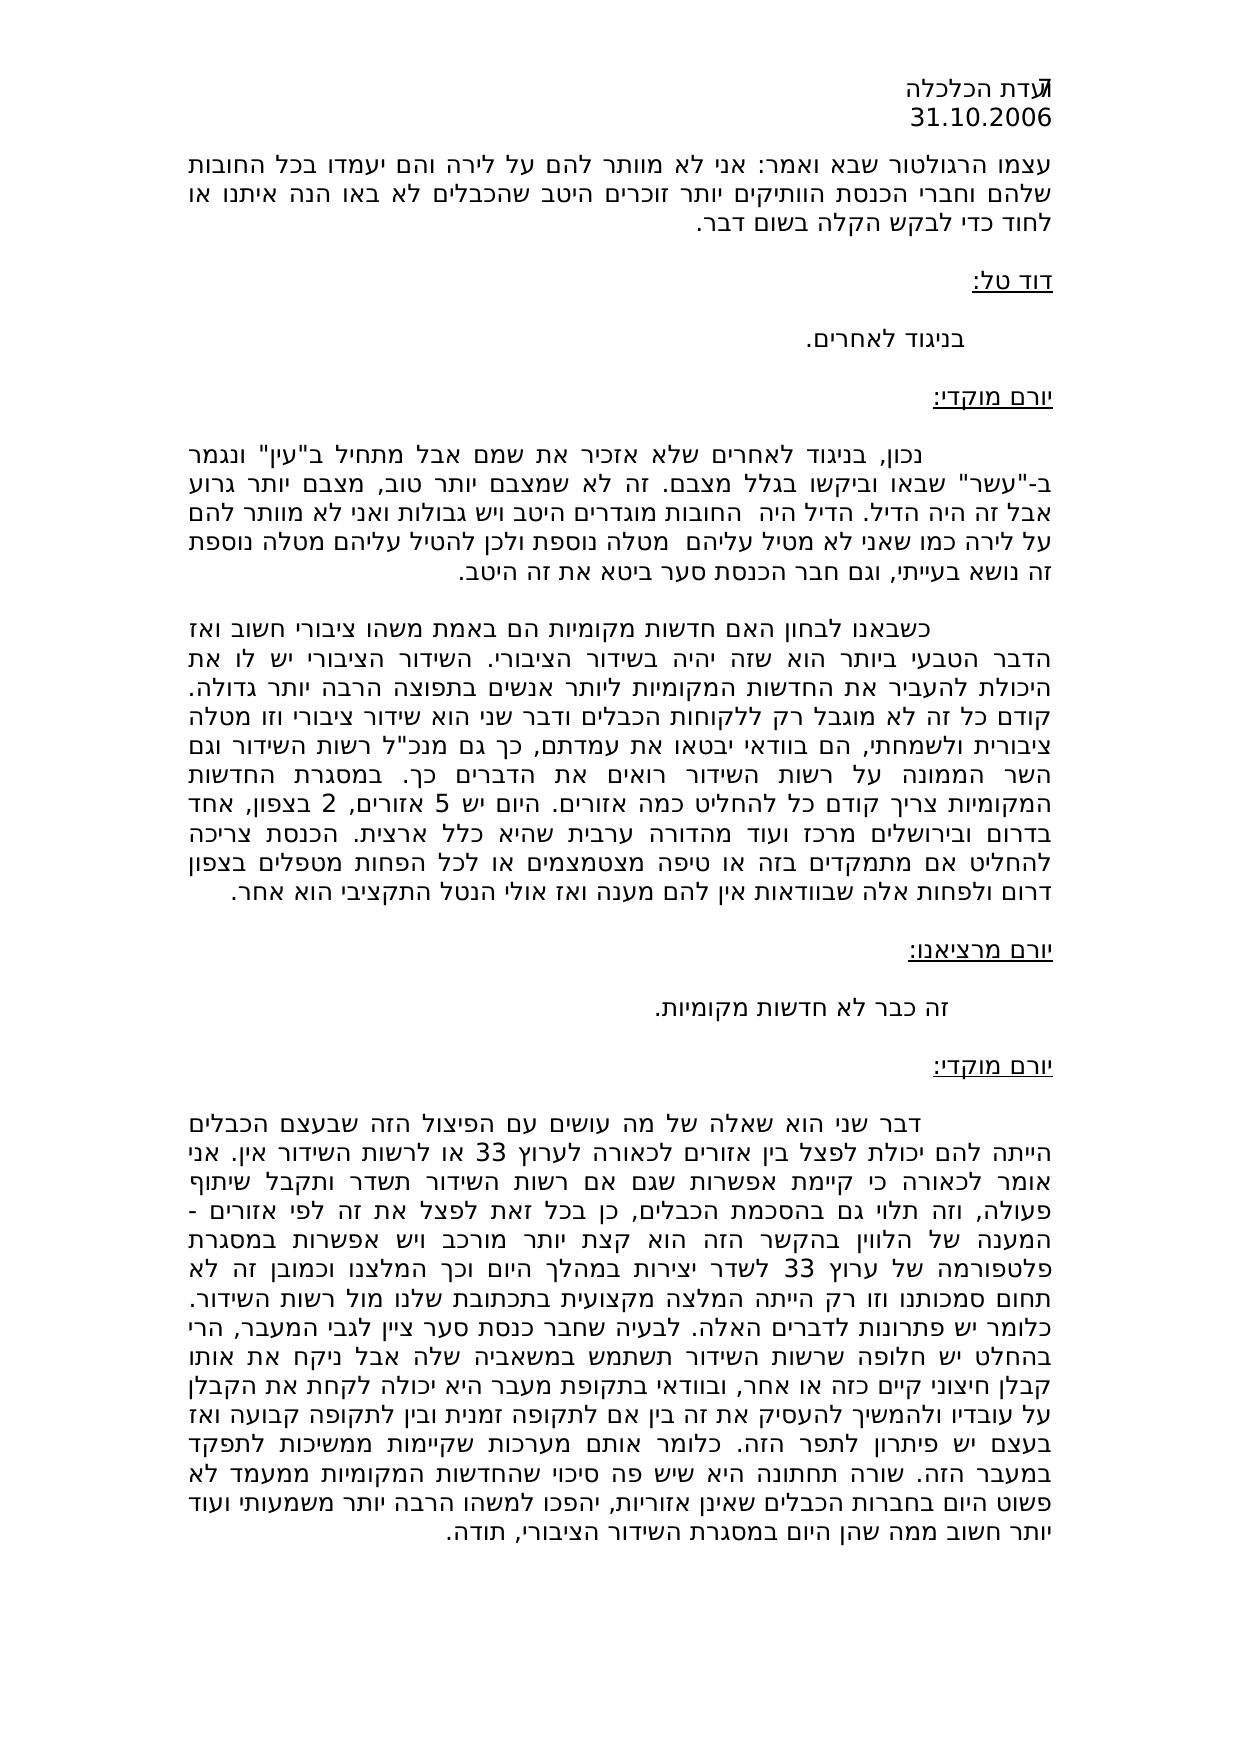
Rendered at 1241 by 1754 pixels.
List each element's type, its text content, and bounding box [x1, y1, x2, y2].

text דבר שני הוא שאלה של מה עושים עם הפיצול הזה שבעצם הכבלים הייתה להם יכולת לפצל בין אזורים לכאורה לערוץ 33 או לרשות השידור אין. אני אומר לכאורה כי קיימת אפשרות שגם אם רשות השידור תשדר ותקבל שיתוף פעולה, וזה תלוי גם בהסכמת הכבלים, כן בכל זאת לפצל את זה לפי אזורים - המענה של הלווין בהקשר הזה הוא קצת יותר מורכב ויש אפשרות במסגרת פלטפורמה של ערוץ 33 לשדר יצירות במהלך היום וכך המלצנו וכמובן זה לא תחום סמכותנו וזו רק הייתה המלצה מקצועית בתכתובת שלנו מול רשות השידור. כלומר יש פתרונות לדברים האלה. לבעיה שחבר כנסת סער ציין לגבי המעבר, הרי בהחלט יש חלופה שרשות השידור תשתמש במשאביה שלה אבל ניקח את אותו קבלן חיצוני קיים כזה או אחר, ובוודאי בתקופת מעבר היא יכולה לקחת את הקבלן על עובדיו ולהמשיך להעסיק את זה בין אם לתקופה זמנית ובין לתקופה קבועה ואז בעצם יש פיתרון לתפר הזה. כלומר אותם מערכות שקיימות ממשיכות לתפקד במעבר הזה. שורה תחתונה היא שיש פה סיכוי שהחדשות המקומיות ממעמד לא פשוט היום בחברות הכבלים שאינן אזוריות, יהפכו למשהו הרבה יותר משמעותי ועוד יותר חשוב ממה שהן היום במסגרת השידור הציבורי, תודה. [187, 1109, 1053, 1546]
text נכון, בניגוד לאחרים שלא אזכיר את שמם אבל מתחיל ב"עין" ונגמר ב-"עשר" שבאו וביקשו בגלל מצבם. זה לא שמצבם יותר טוב, מצבם יותר גרוע אבל זה היה הדיל. הדיל היה החובות מוגדרים היטב ויש גבולות ואני לא מוותר להם על לירה כמו שאני לא מטיל עליהם מטלה נוספת ולכן להטיל עליהם מטלה נוספת זה נושא בעייתי, וגם חבר הכנסת סער ביטא את זה היטב. [187, 440, 1053, 586]
text יורם מוקדי: [187, 382, 1053, 411]
text כשבאנו לבחון האם חדשות מקומיות הם באמת משהו ציבורי חשוב ואז הדבר הטבעי ביותר הוא שזה יהיה בשידור הציבורי. השידור הציבורי יש לו את היכולת להעביר את החדשות המקומיות ליותר אנשים בתפוצה הרבה יותר גדולה. קודם כל זה לא מוגבל רק ללקוחות הכבלים ודבר שני הוא שידור ציבורי וזו מטלה ציבורית ולשמחתי, הם בוודאי יבטאו את עמדתם, כך גם מנכ"ל רשות השידור וגם השר הממונה על רשות השידור רואים את הדברים כך. במסגרת החדשות המקומיות צריך קודם כל להחליט כמה אזורים. היום יש 5 אזורים, 2 בצפון, אחד בדרום ובירושלים מרכז ועוד מהדורה ערבית שהיא כלל ארצית. הכנסת צריכה להחליט אם מתמקדים בזה או טיפה מצטמצמים או לכל הפחות מטפלים בצפון דרום ולפחות אלה שבוודאות אין להם מענה ואז אולי הנטל התקציבי הוא אחר. [187, 614, 1053, 906]
text יורם מרציאנו: [187, 935, 1053, 964]
text דוד טל: [187, 266, 1053, 295]
text יורם מוקדי: [187, 1051, 1053, 1080]
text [187, 150, 1053, 237]
text זה כבר לא חדשות מקומיות. [187, 993, 1053, 1022]
text בניגוד לאחרים. [187, 324, 1053, 353]
